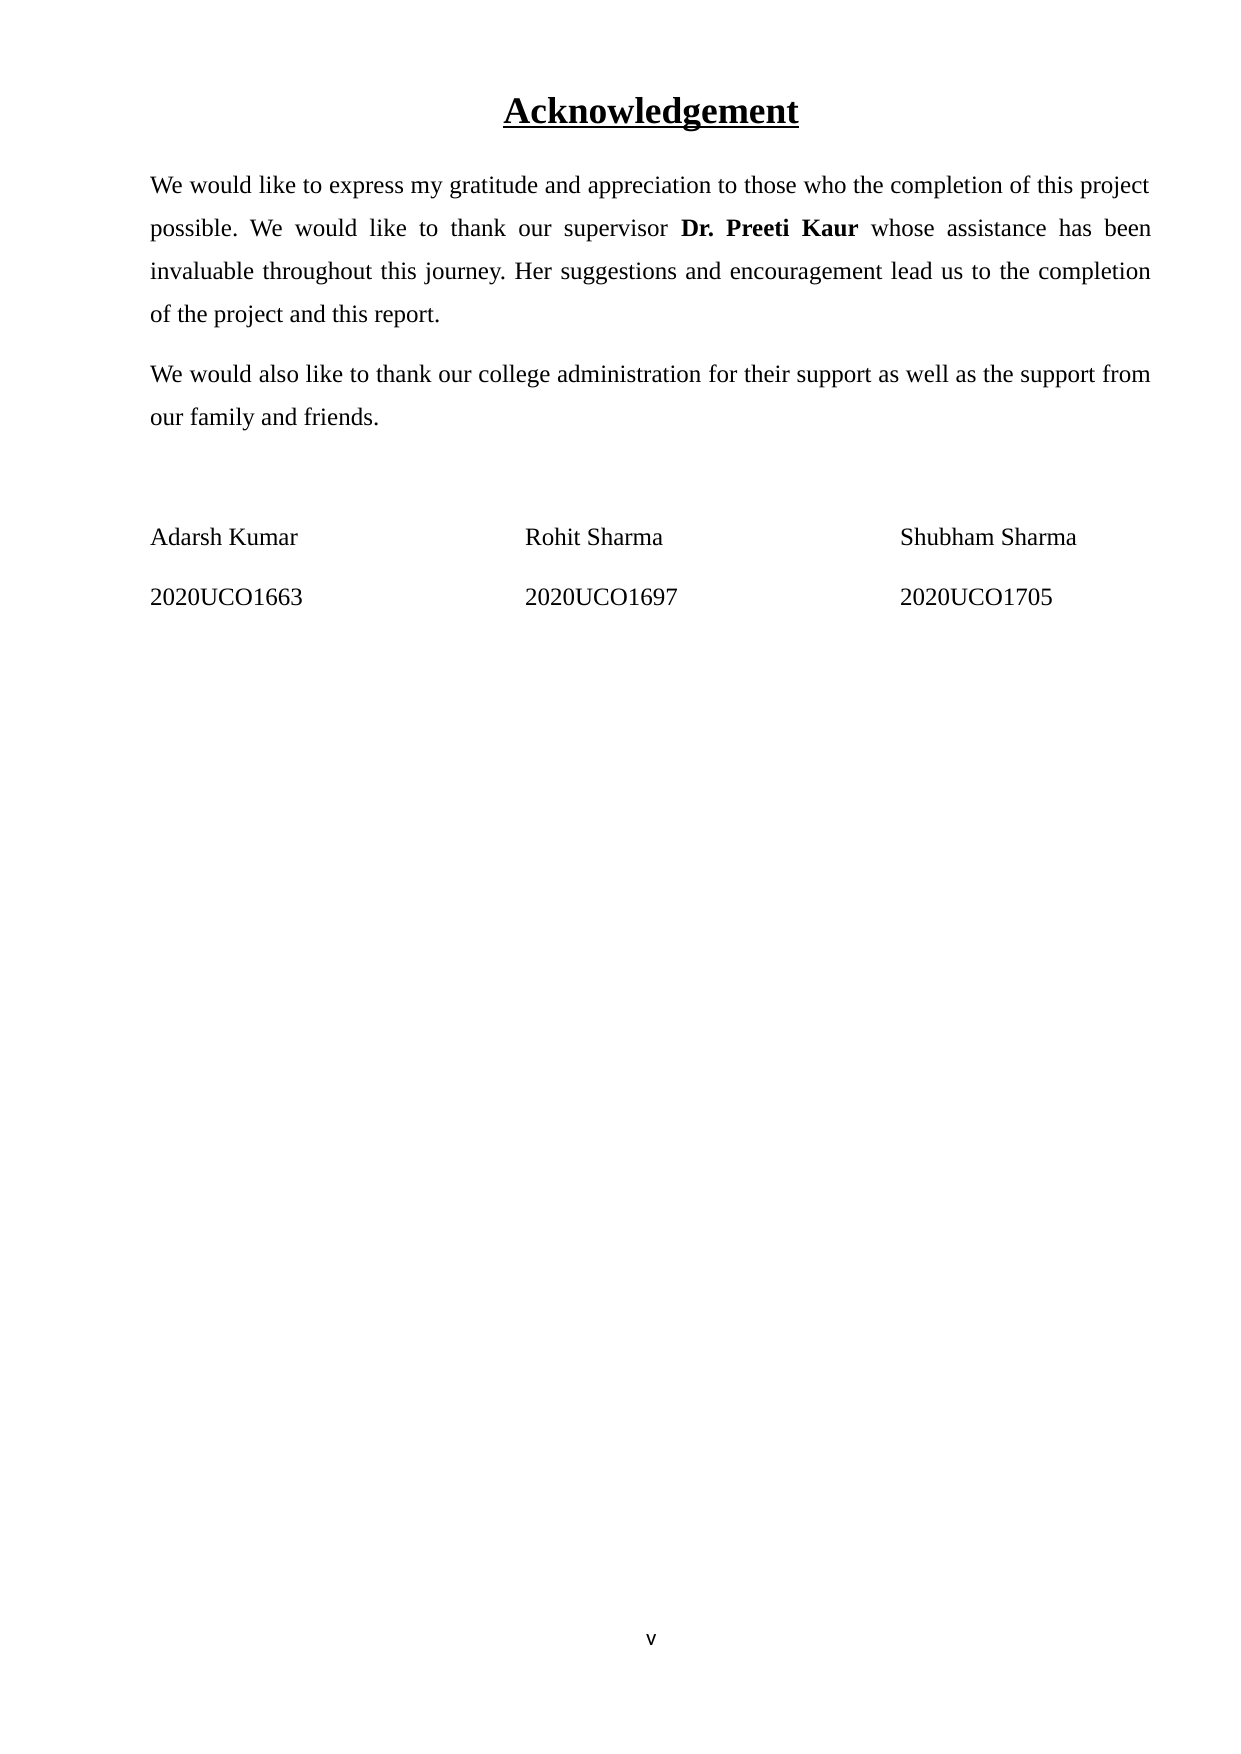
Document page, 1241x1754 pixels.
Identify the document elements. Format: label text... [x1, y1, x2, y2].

text Adarsh Kumar Rohit Sharma Shubham Sharma [150, 522, 1152, 551]
text We would also like to thank our college administration for their support as well as the support from our family and friends. [150, 359, 1152, 431]
text 2020UCO1663 2020UCO1697 2020UCO1705LIST OF CONTENTS [91, 582, 1154, 610]
text We would like to express my gratitude and appreciation to those who the completion of this project possible. We would like to thank our supervisor Dr. Preeti Kaur whose assistance has been invaluable throughout this journey. Her suggestions and encouragement lead us to the completion of the project and this report. [150, 170, 1152, 328]
text Acknowledgement [150, 89, 1152, 132]
